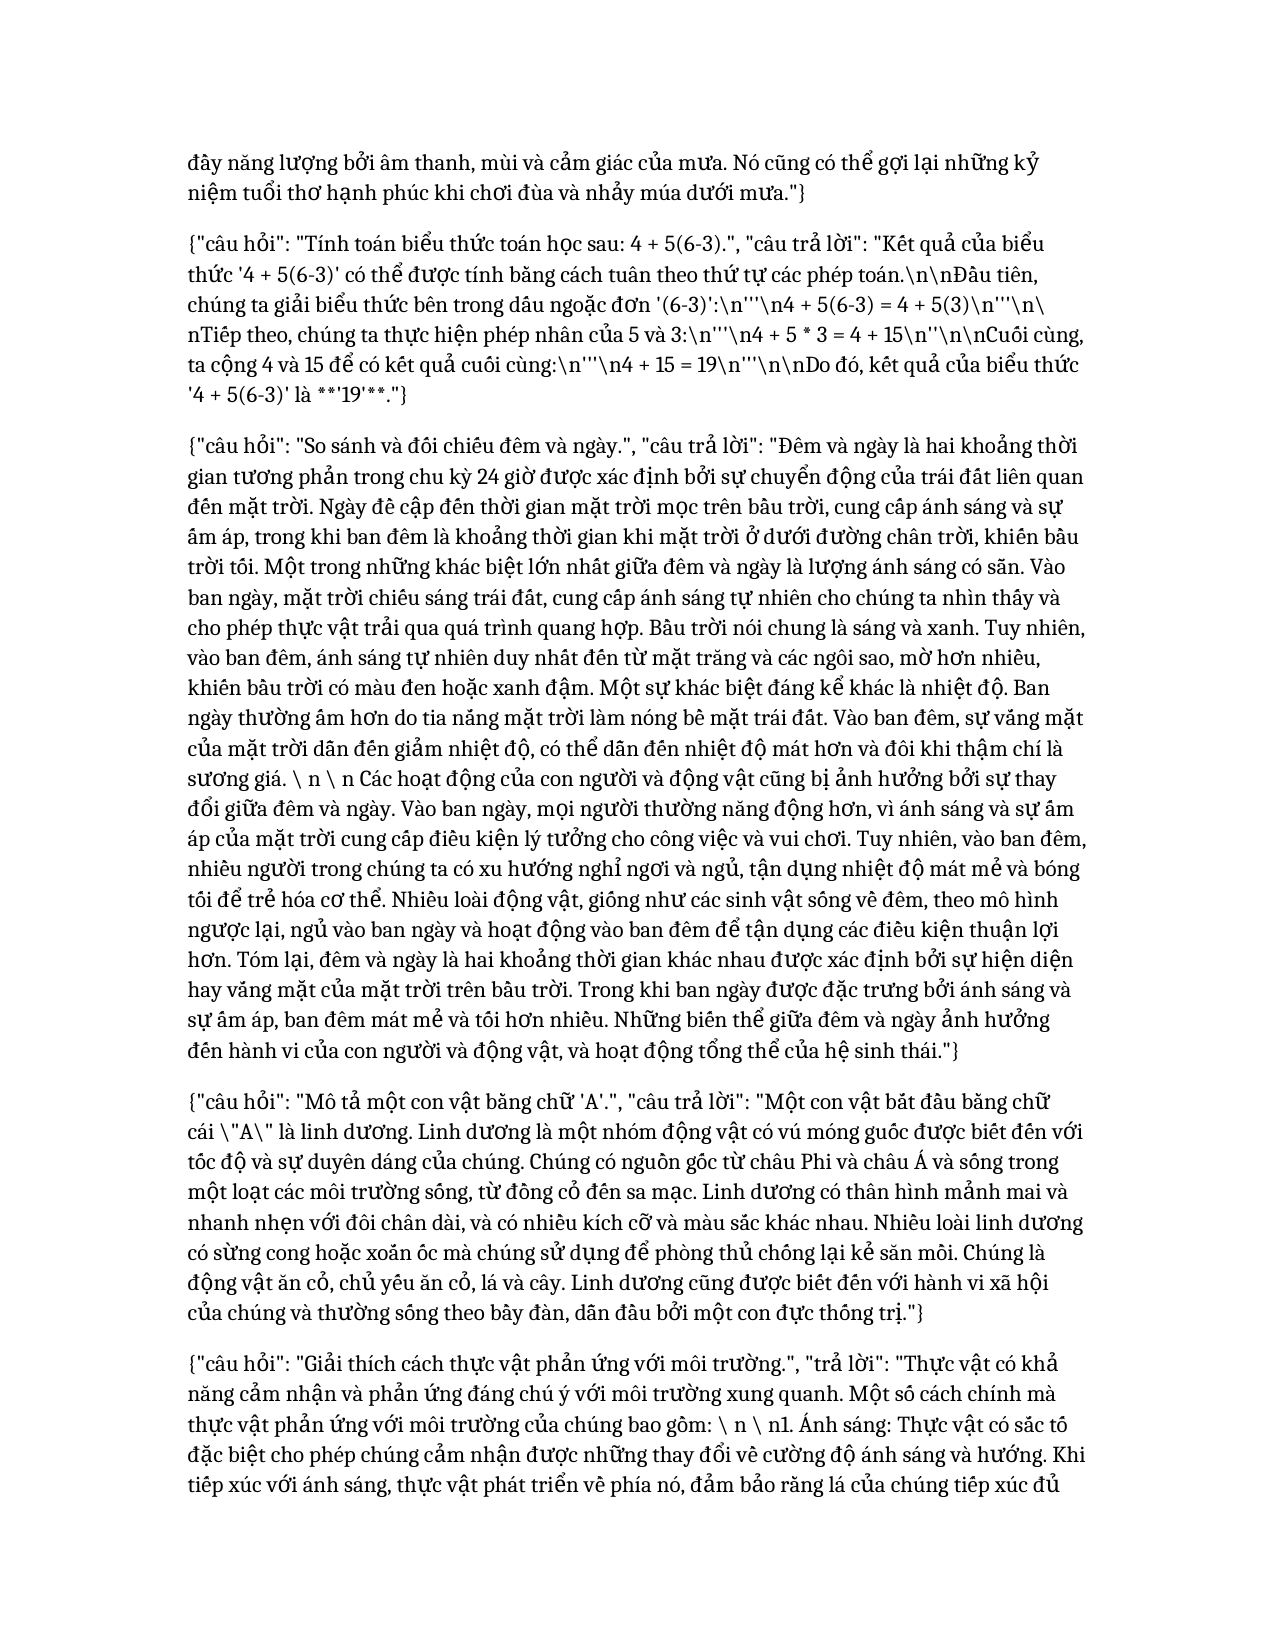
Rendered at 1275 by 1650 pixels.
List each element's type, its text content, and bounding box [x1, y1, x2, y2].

text {"câu hỏi": "Tính toán biểu thức toán học sau: 4 + 5(6-3).", "câu trả lời": "Kết quả của biểu thức '4 + 5(6-3)' có thể được tính bằng cách tuân theo thứ tự các phép toán.\n\nĐầu tiên, chúng ta giải biểu thức bên trong dấu ngoặc đơn '(6-3)':\n'''\n4 + 5(6-3) = 4 + 5(3)\n'''\n\nTiếp theo, chúng ta thực hiện phép nhân của 5 và 3:\n'''\n4 + 5 * 3 = 4 + 15\n''\n\nCuối cùng, ta cộng 4 và 15 để có kết quả cuối cùng:\n'''\n4 + 15 = 19\n'''\n\nDo đó, kết quả của biểu thức '4 + 5(6-3)' là **'19'**."} [187, 231, 1087, 409]
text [187, 150, 1087, 207]
text {"câu hỏi": "Mô tả một con vật bằng chữ 'A'.", "câu trả lời": "Một con vật bắt đầu bằng chữ cái \"A\" là linh dương. Linh dương là một nhóm động vật có vú móng guốc được biết đến với tốc độ và sự duyên dáng của chúng. Chúng có nguồn gốc từ châu Phi và châu Á và sống trong một loạt các môi trường sống, từ đồng cỏ đến sa mạc. Linh dương có thân hình mảnh mai và nhanh nhẹn với đôi chân dài, và có nhiều kích cỡ và màu sắc khác nhau. Nhiều loài linh dương có sừng cong hoặc xoắn ốc mà chúng sử dụng để phòng thủ chống lại kẻ săn mồi. Chúng là động vật ăn cỏ, chủ yếu ăn cỏ, lá và cây. Linh dương cũng được biết đến với hành vi xã hội của chúng và thường sống theo bầy đàn, dẫn đầu bởi một con đực thống trị."} [187, 1088, 1087, 1326]
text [187, 1351, 1087, 1498]
text {"câu hỏi": "So sánh và đối chiếu đêm và ngày.", "câu trả lời": "Đêm và ngày là hai khoảng thời gian tương phản trong chu kỳ 24 giờ được xác định bởi sự chuyển động của trái đất liên quan đến mặt trời. Ngày đề cập đến thời gian mặt trời mọc trên bầu trời, cung cấp ánh sáng và sự ấm áp, trong khi ban đêm là khoảng thời gian khi mặt trời ở dưới đường chân trời, khiến bầu trời tối. Một trong những khác biệt lớn nhất giữa đêm và ngày là lượng ánh sáng có sẵn. Vào ban ngày, mặt trời chiếu sáng trái đất, cung cấp ánh sáng tự nhiên cho chúng ta nhìn thấy và cho phép thực vật trải qua quá trình quang hợp. Bầu trời nói chung là sáng và xanh. Tuy nhiên, vào ban đêm, ánh sáng tự nhiên duy nhất đến từ mặt trăng và các ngôi sao, mờ hơn nhiều, khiến bầu trời có màu đen hoặc xanh đậm. Một sự khác biệt đáng kể khác là nhiệt độ. Ban ngày thường ấm hơn do tia nắng mặt trời làm nóng bề mặt trái đất. Vào ban đêm, sự vắng mặt của mặt trời dẫn đến giảm nhiệt độ, có thể dẫn đến nhiệt độ mát hơn và đôi khi thậm chí là sương giá. \ n \ n Các hoạt động của con người và động vật cũng bị ảnh hưởng bởi sự thay đổi giữa đêm và ngày. Vào ban ngày, mọi người thường năng động hơn, vì ánh sáng và sự ấm áp của mặt trời cung cấp điều kiện lý tưởng cho công việc và vui chơi. Tuy nhiên, vào ban đêm, nhiều người trong chúng ta có xu hướng nghỉ ngơi và ngủ, tận dụng nhiệt độ mát mẻ và bóng tối để trẻ hóa cơ thể. Nhiều loài động vật, giống như các sinh vật sống về đêm, theo mô hình ngược lại, ngủ vào ban ngày và hoạt động vào ban đêm để tận dụng các điều kiện thuận lợi hơn. Tóm lại, đêm và ngày là hai khoảng thời gian khác nhau được xác định bởi sự hiện diện hay vắng mặt của mặt trời trên bầu trời. Trong khi ban ngày được đặc trưng bởi ánh sáng và sự ấm áp, ban đêm mát mẻ và tối hơn nhiều. Những biến thể giữa đêm và ngày ảnh hưởng đến hành vi của con người và động vật, và hoạt động tổng thể của hệ sinh thái."} [187, 433, 1087, 1064]
